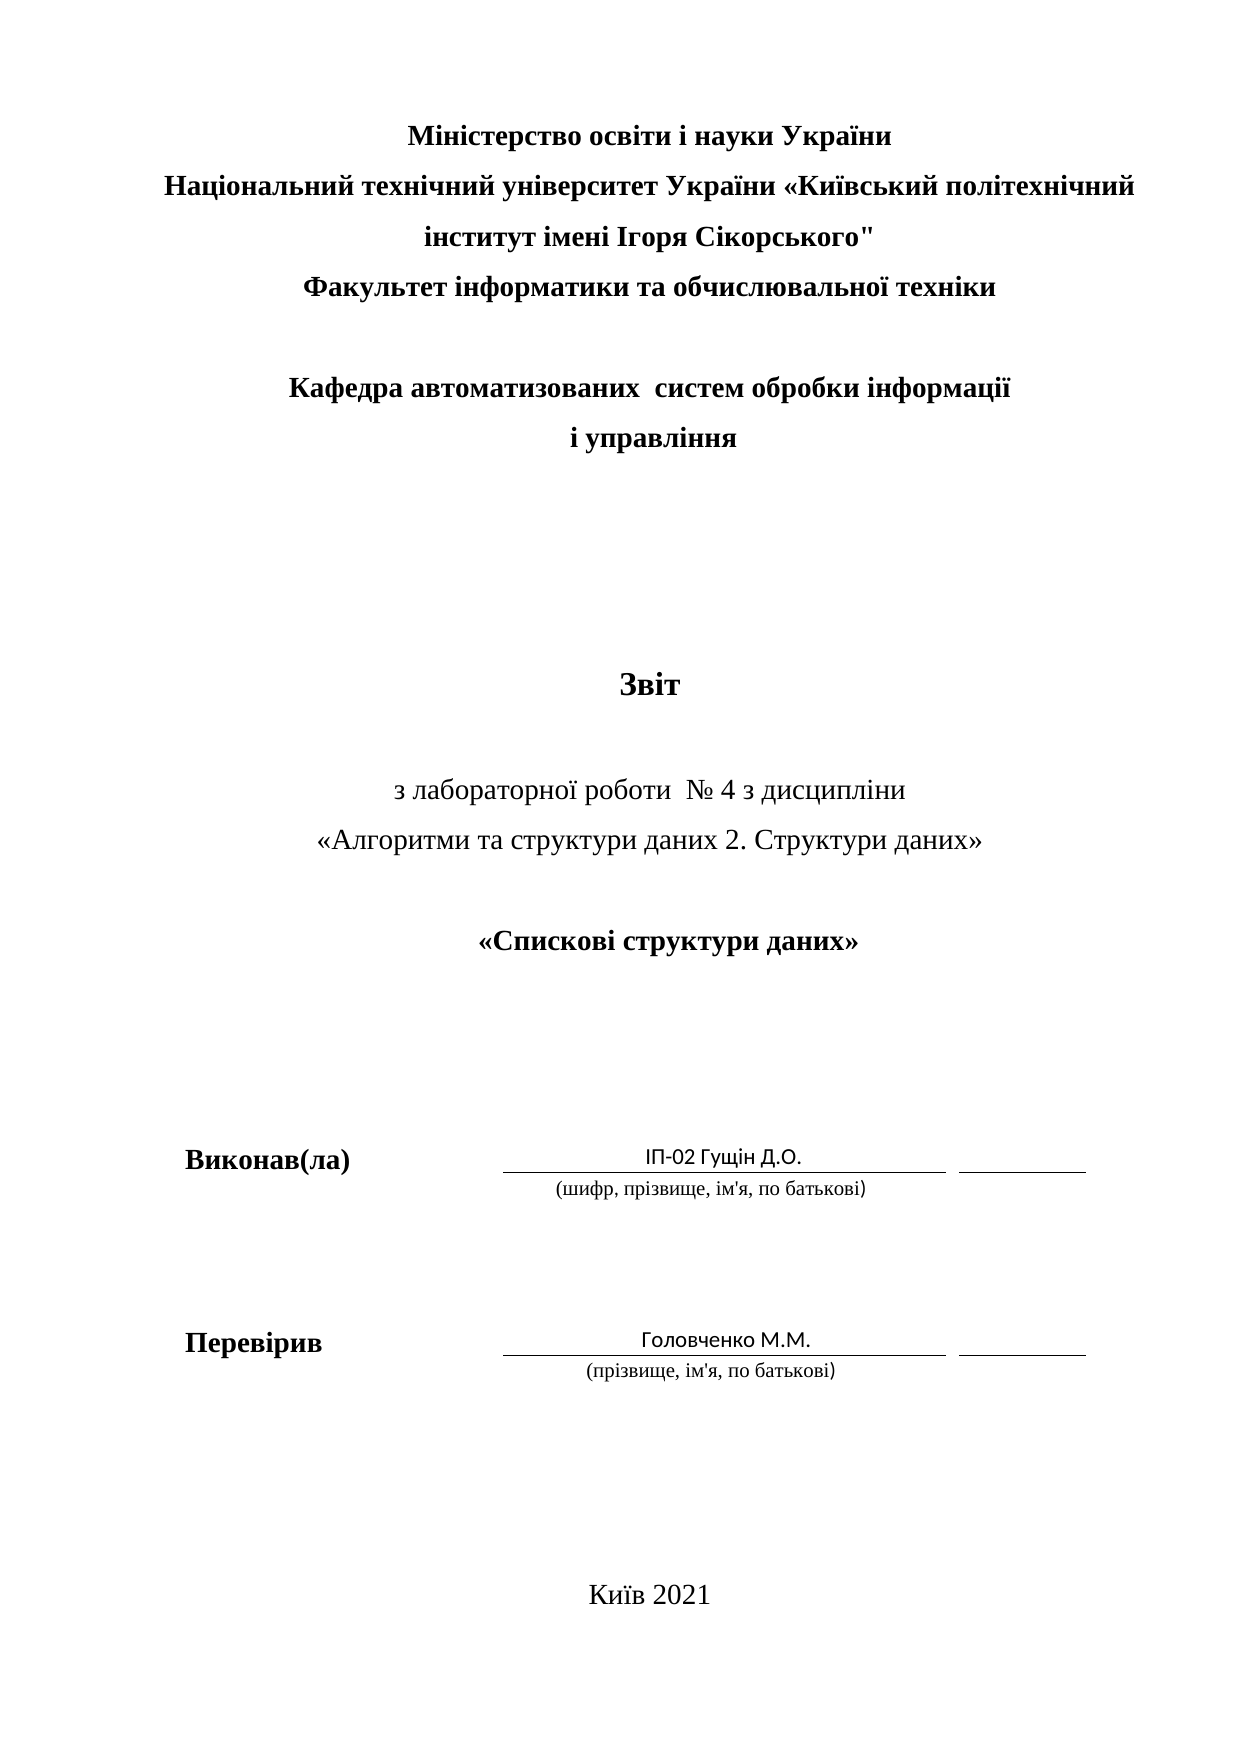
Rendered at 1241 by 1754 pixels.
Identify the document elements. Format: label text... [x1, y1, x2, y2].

text Звіт [148, 664, 1152, 703]
text Міністерство освіти і науки України [148, 118, 1152, 152]
text Кафедра автоматизованих систем обробки інформації [148, 370, 1152, 403]
text Київ 2021 [148, 1577, 1152, 1611]
text з лабораторної роботи № 4 з дисципліни [148, 772, 1152, 806]
text і управління [148, 420, 1152, 453]
text «Спискові структури даних» [185, 923, 1152, 957]
text Факультет інформатики та обчислювальної техніки [148, 269, 1152, 303]
text Національний технічний університет України «Київський політехнічний інститут імені Ігоря Сікорського" [148, 168, 1152, 252]
text «Алгоритми та структури даних 2. Структури даних» [148, 822, 1152, 856]
